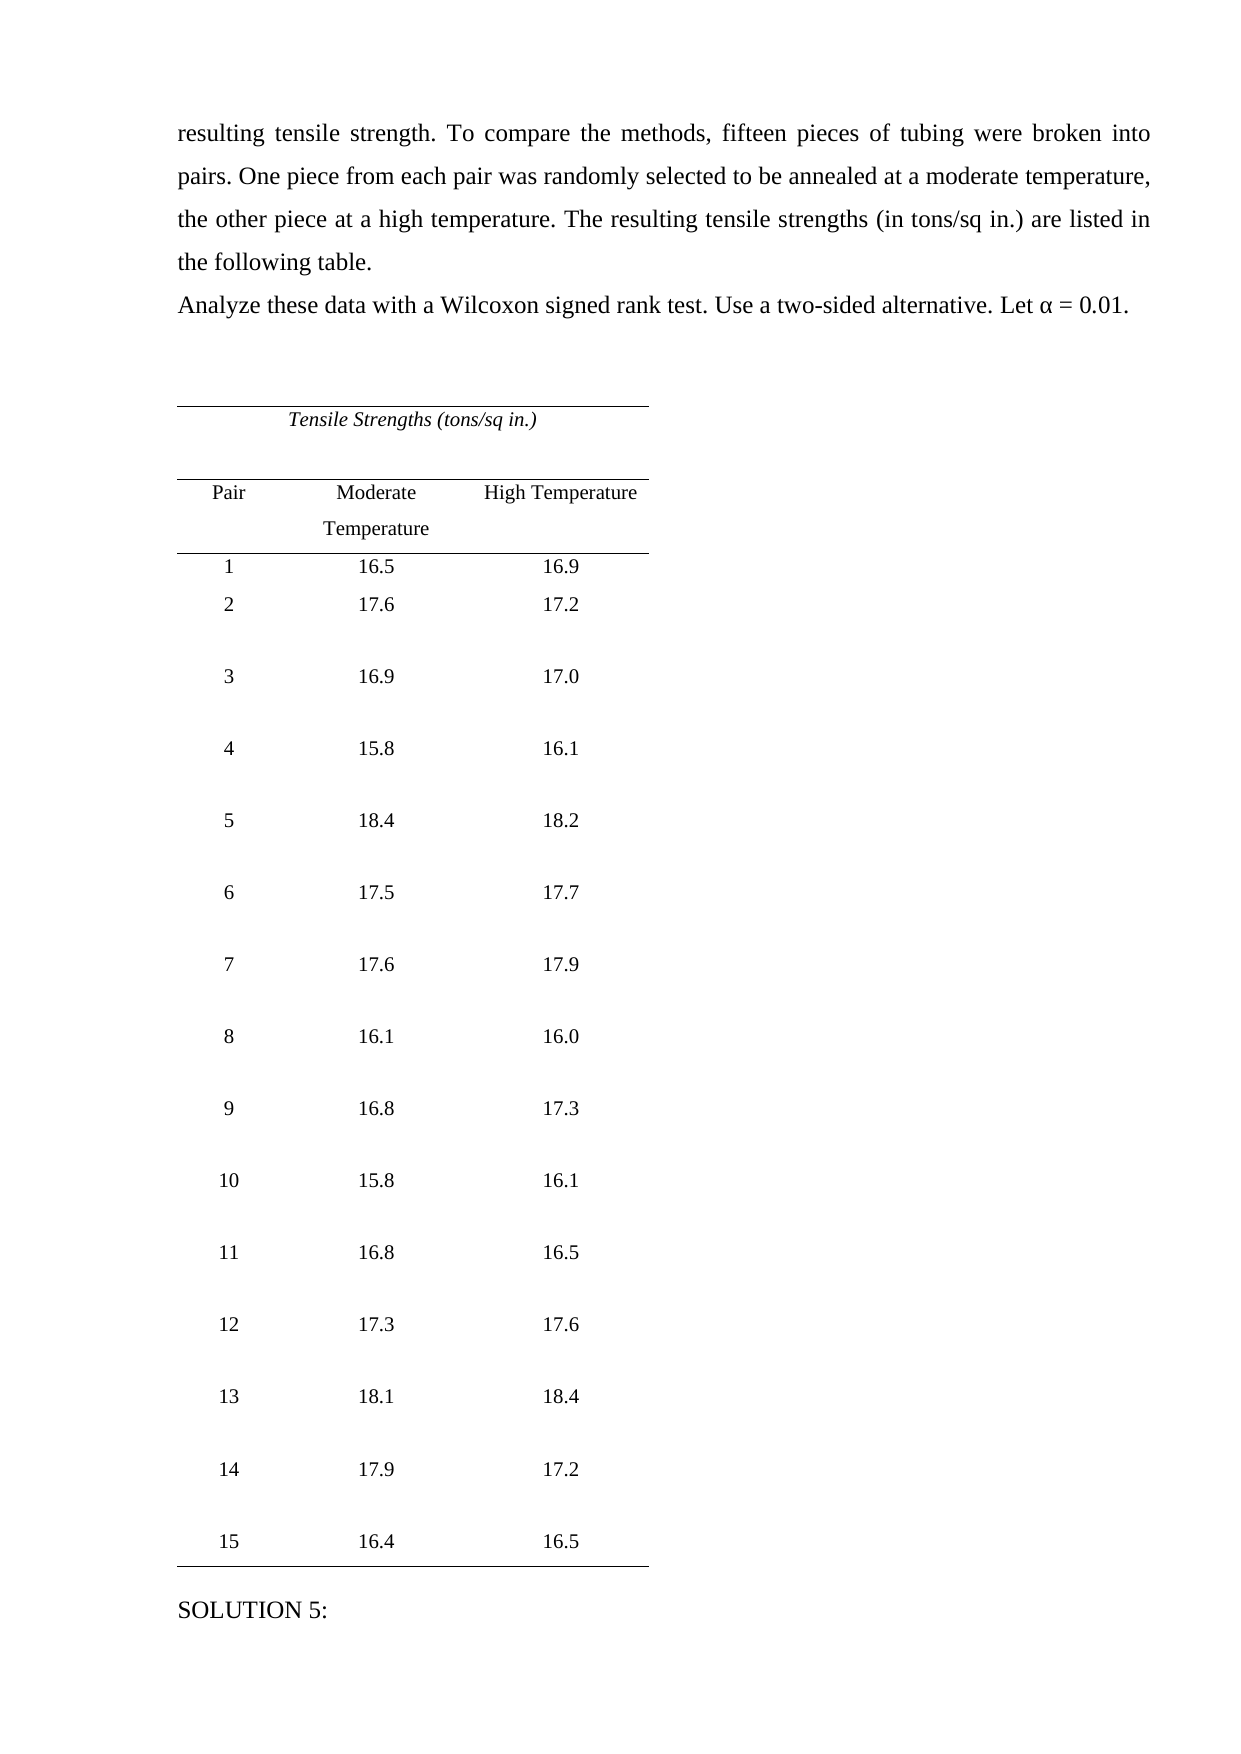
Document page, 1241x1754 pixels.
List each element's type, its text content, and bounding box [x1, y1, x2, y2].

text Analyze these data with a Wilcoxon signed rank test. Use a two-sided alternative. Let α = 0.01. [177, 291, 1152, 319]
table_cell 16.9 [280, 664, 472, 736]
table_cell 17.7 [472, 880, 649, 952]
table_cell 17.2 [472, 591, 649, 663]
table_cell 3 [177, 664, 280, 736]
table_cell 9 [177, 1096, 280, 1168]
table_cell 17.2 [472, 1456, 649, 1528]
table_cell 16.8 [280, 1240, 472, 1312]
table_cell 17.9 [280, 1456, 472, 1528]
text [177, 118, 1152, 276]
table_cell 17.0 [472, 664, 649, 736]
table_cell 4 [177, 736, 280, 808]
table_cell High Temperature [472, 480, 649, 553]
table_cell 17.6 [280, 591, 472, 663]
table_cell 8 [177, 1024, 280, 1096]
table_cell 15.8 [280, 736, 472, 808]
table_cell 17.3 [280, 1312, 472, 1384]
table_cell 18.4 [472, 1384, 649, 1456]
table_cell 16.1 [472, 1168, 649, 1240]
table_cell 16.5 [280, 554, 472, 591]
table_cell 17.6 [280, 952, 472, 1024]
table_cell 1 [177, 554, 280, 591]
table_cell 14 [177, 1456, 280, 1528]
table_cell 5 [177, 808, 280, 880]
table_cell 16.4 [280, 1529, 472, 1566]
table_cell 18.2 [472, 808, 649, 880]
table_cell 15 [177, 1529, 280, 1566]
table_cell 16.1 [472, 736, 649, 808]
table_header Tensile Strengths (tons/sq in.) [177, 407, 649, 479]
table_cell 16.9 [472, 554, 649, 591]
table_cell 2 [177, 591, 280, 663]
table_cell 11 [177, 1240, 280, 1312]
table_cell 10 [177, 1168, 280, 1240]
table_cell Pair [177, 480, 280, 553]
table_cell 16.5 [472, 1240, 649, 1312]
table_cell 13 [177, 1384, 280, 1456]
table_cell 18.4 [280, 808, 472, 880]
table_cell 17.9 [472, 952, 649, 1024]
table_cell 16.5 [472, 1529, 649, 1566]
table_cell 6 [177, 880, 280, 952]
text SOLUTION 5: [177, 1596, 1152, 1624]
table_cell 16.0 [472, 1024, 649, 1096]
table_cell 16.1 [280, 1024, 472, 1096]
table_cell 12 [177, 1312, 280, 1384]
table_cell 17.6 [472, 1312, 649, 1384]
table_cell 7 [177, 952, 280, 1024]
table_cell 18.1 [280, 1384, 472, 1456]
table_cell 15.8 [280, 1168, 472, 1240]
table_cell Moderate Temperature [280, 480, 472, 553]
table_cell 17.5 [280, 880, 472, 952]
table_cell 17.3 [472, 1096, 649, 1168]
table_cell 16.8 [280, 1096, 472, 1168]
